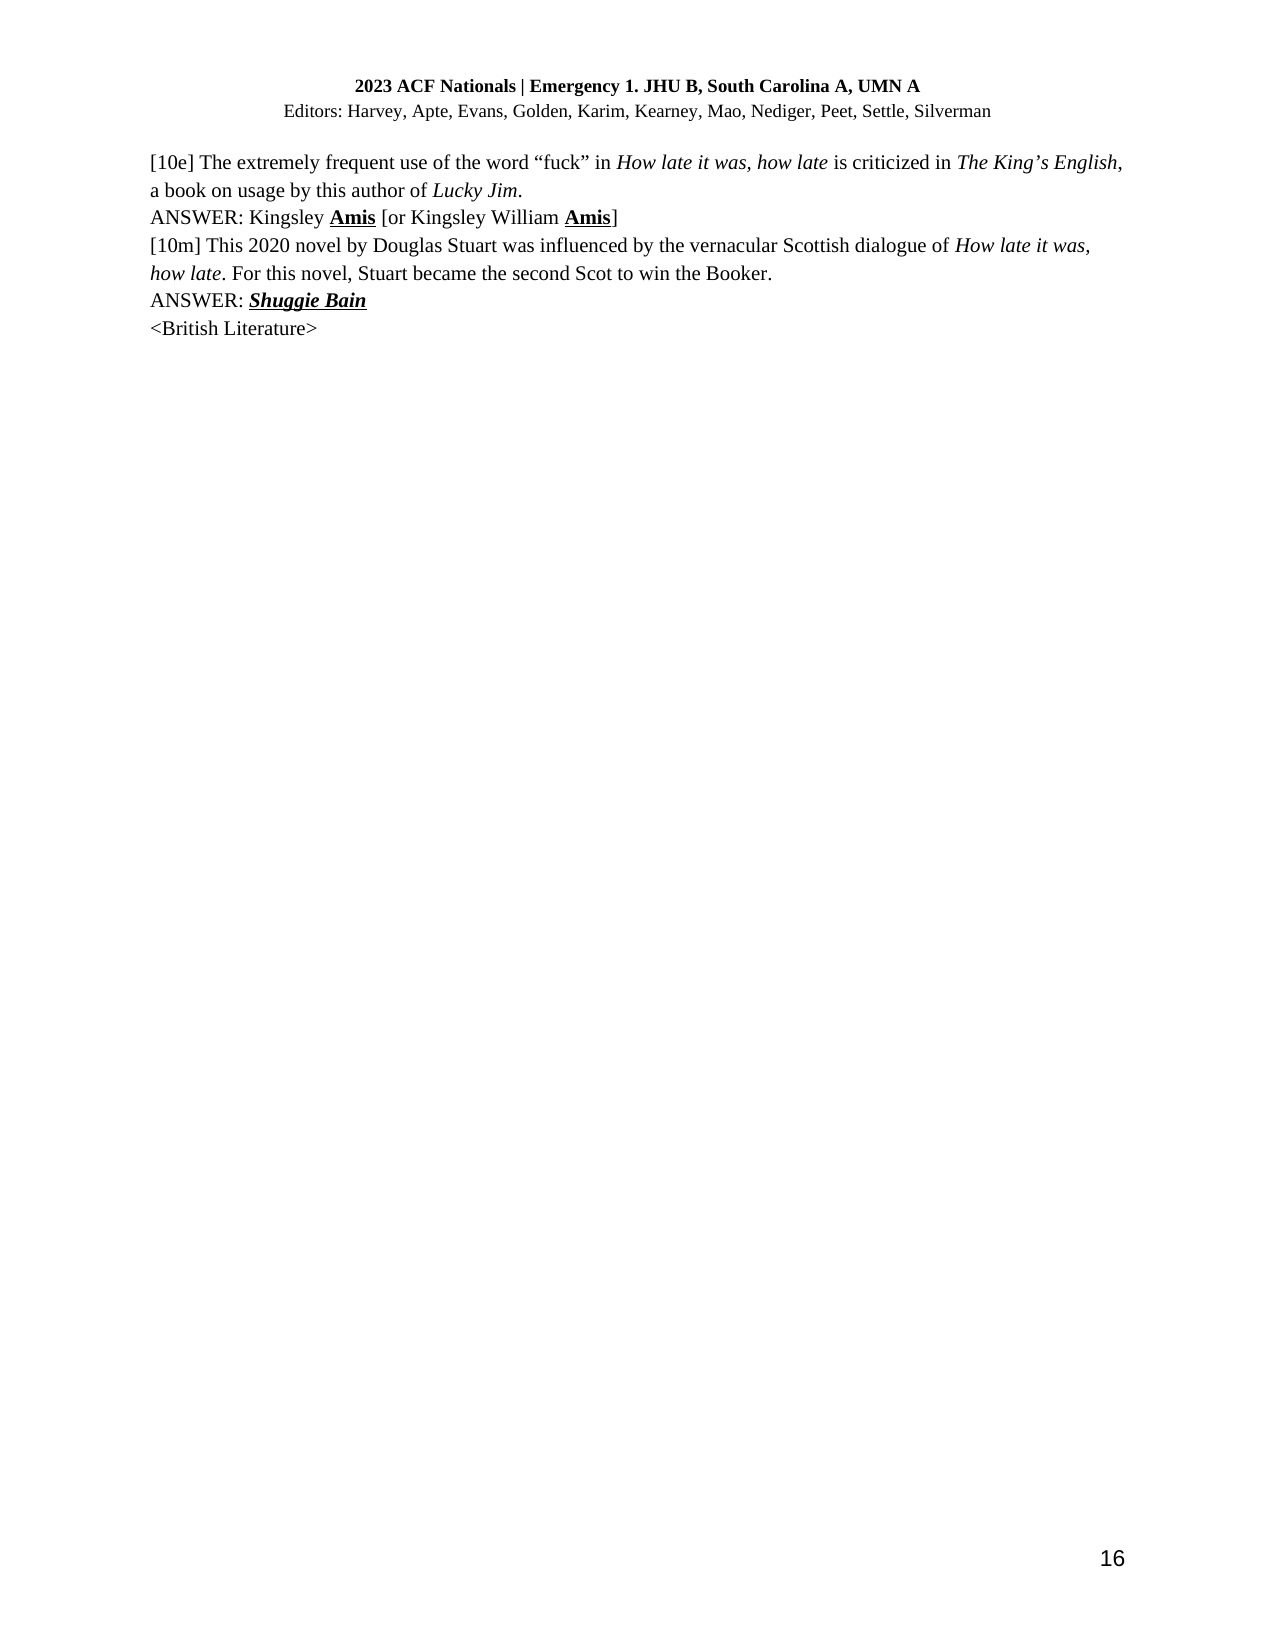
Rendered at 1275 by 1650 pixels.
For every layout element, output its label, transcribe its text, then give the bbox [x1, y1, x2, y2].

text [10e] The extremely frequent use of the word “fuck” in How late it was, how late is criticized in The King’s English, a book on usage by this author of Lucky Jim. [150, 150, 1125, 202]
text ANSWER: Kingsley Amis [or Kingsley William Amis] [150, 205, 1125, 229]
text <British Literature> [150, 316, 1125, 340]
text [10m] This 2020 novel by Douglas Stuart was influenced by the vernacular Scottish dialogue of How late it was, how late. For this novel, Stuart became the second Scot to win the Booker. [150, 233, 1125, 284]
text ANSWER: Shuggie Bain [150, 288, 1125, 312]
